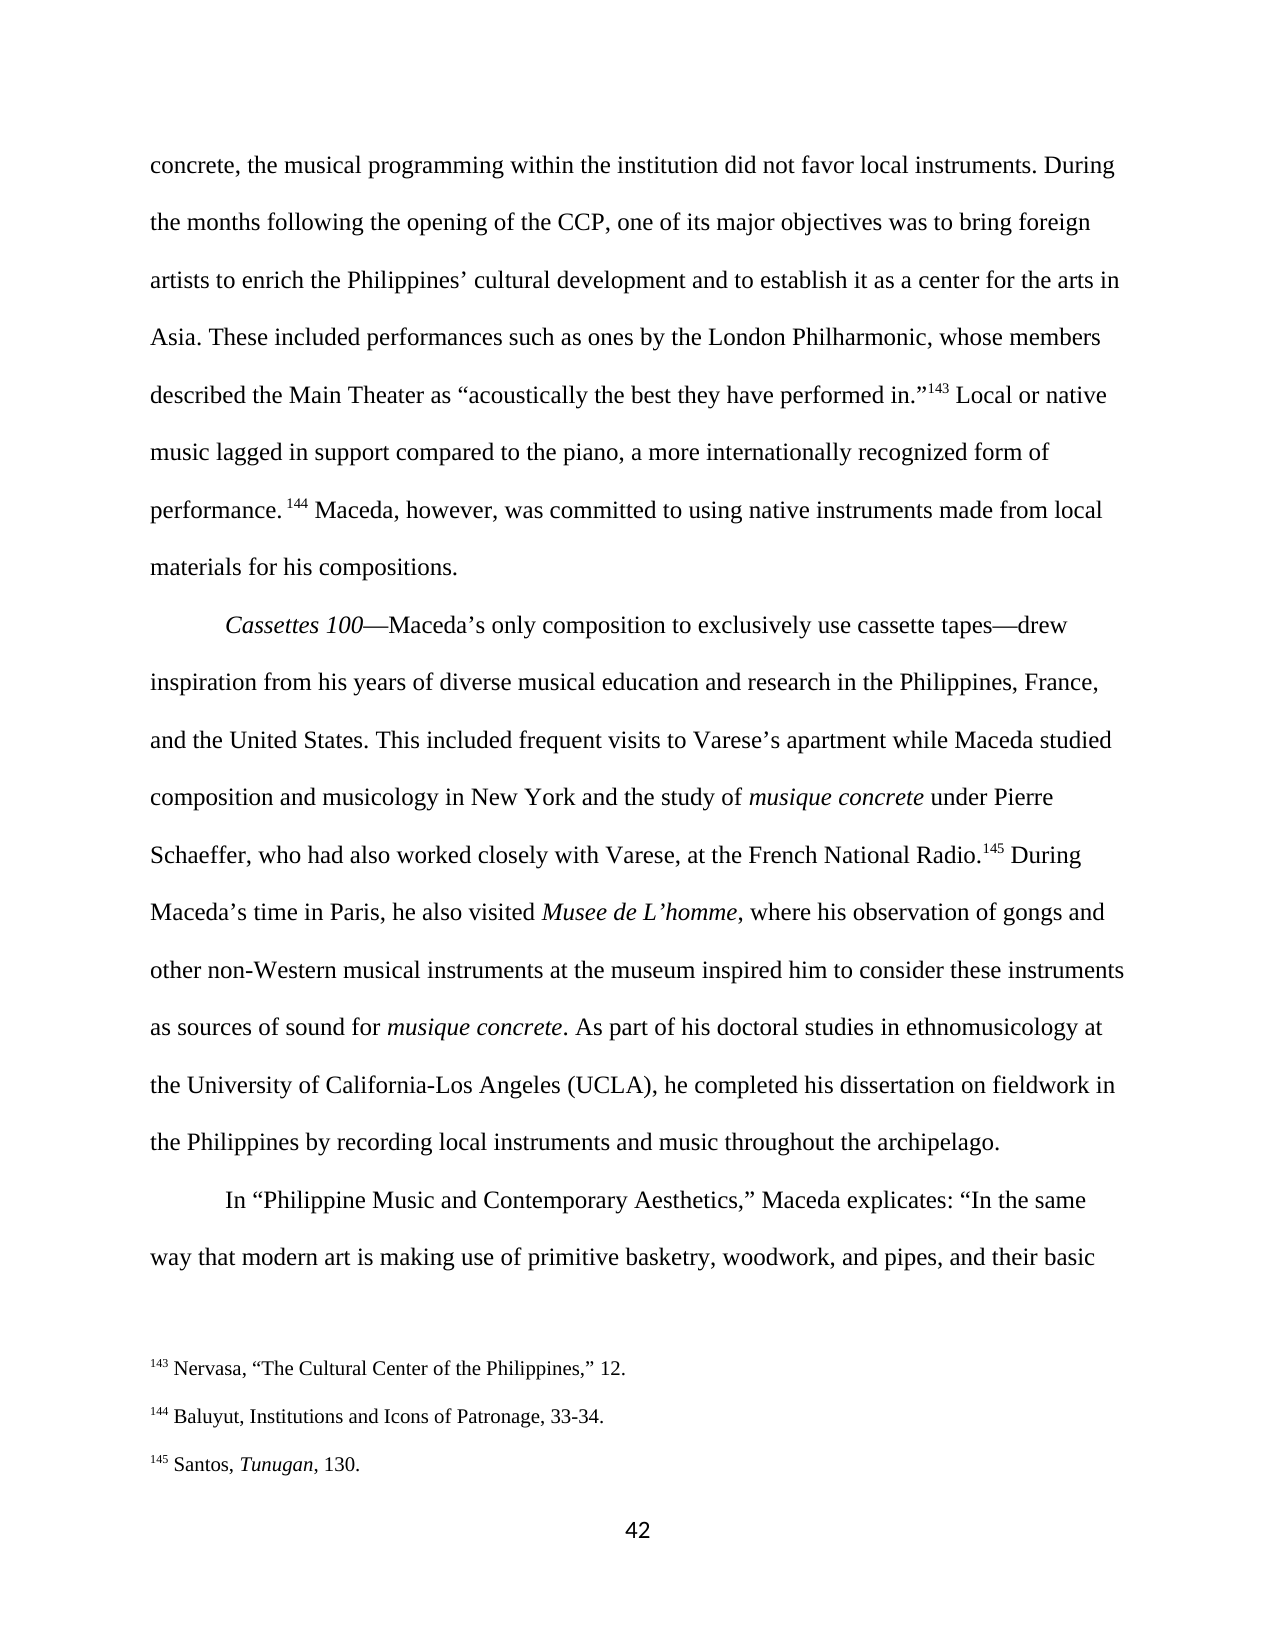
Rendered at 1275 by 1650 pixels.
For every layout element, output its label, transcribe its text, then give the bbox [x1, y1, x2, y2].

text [150, 150, 1125, 581]
text Cassettes 100—Maceda’s only composition to exclusively use cassette tapes—drew inspiration from his years of diverse musical education and research in the Philippines, France, and the United States. This included frequent visits to Varese’s apartment while Maceda studied composition and musicology in New York and the study of musique concrete under Pierre Schaeffer, who had also worked closely with Varese, at the French National Radio. During Maceda’s time in Paris, he also visited Musee de L’homme, where his observation of gongs and other non-Western musical instruments at the museum inspired him to consider these instruments as sources of sound for musique concrete. As part of his doctoral studies in ethnomusicology at the University of California-Los Angeles (UCLA), he completed his dissertation on fieldwork in the Philippines by recording local instruments and music throughout the archipelago. [150, 610, 1125, 1156]
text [150, 1185, 1125, 1271]
